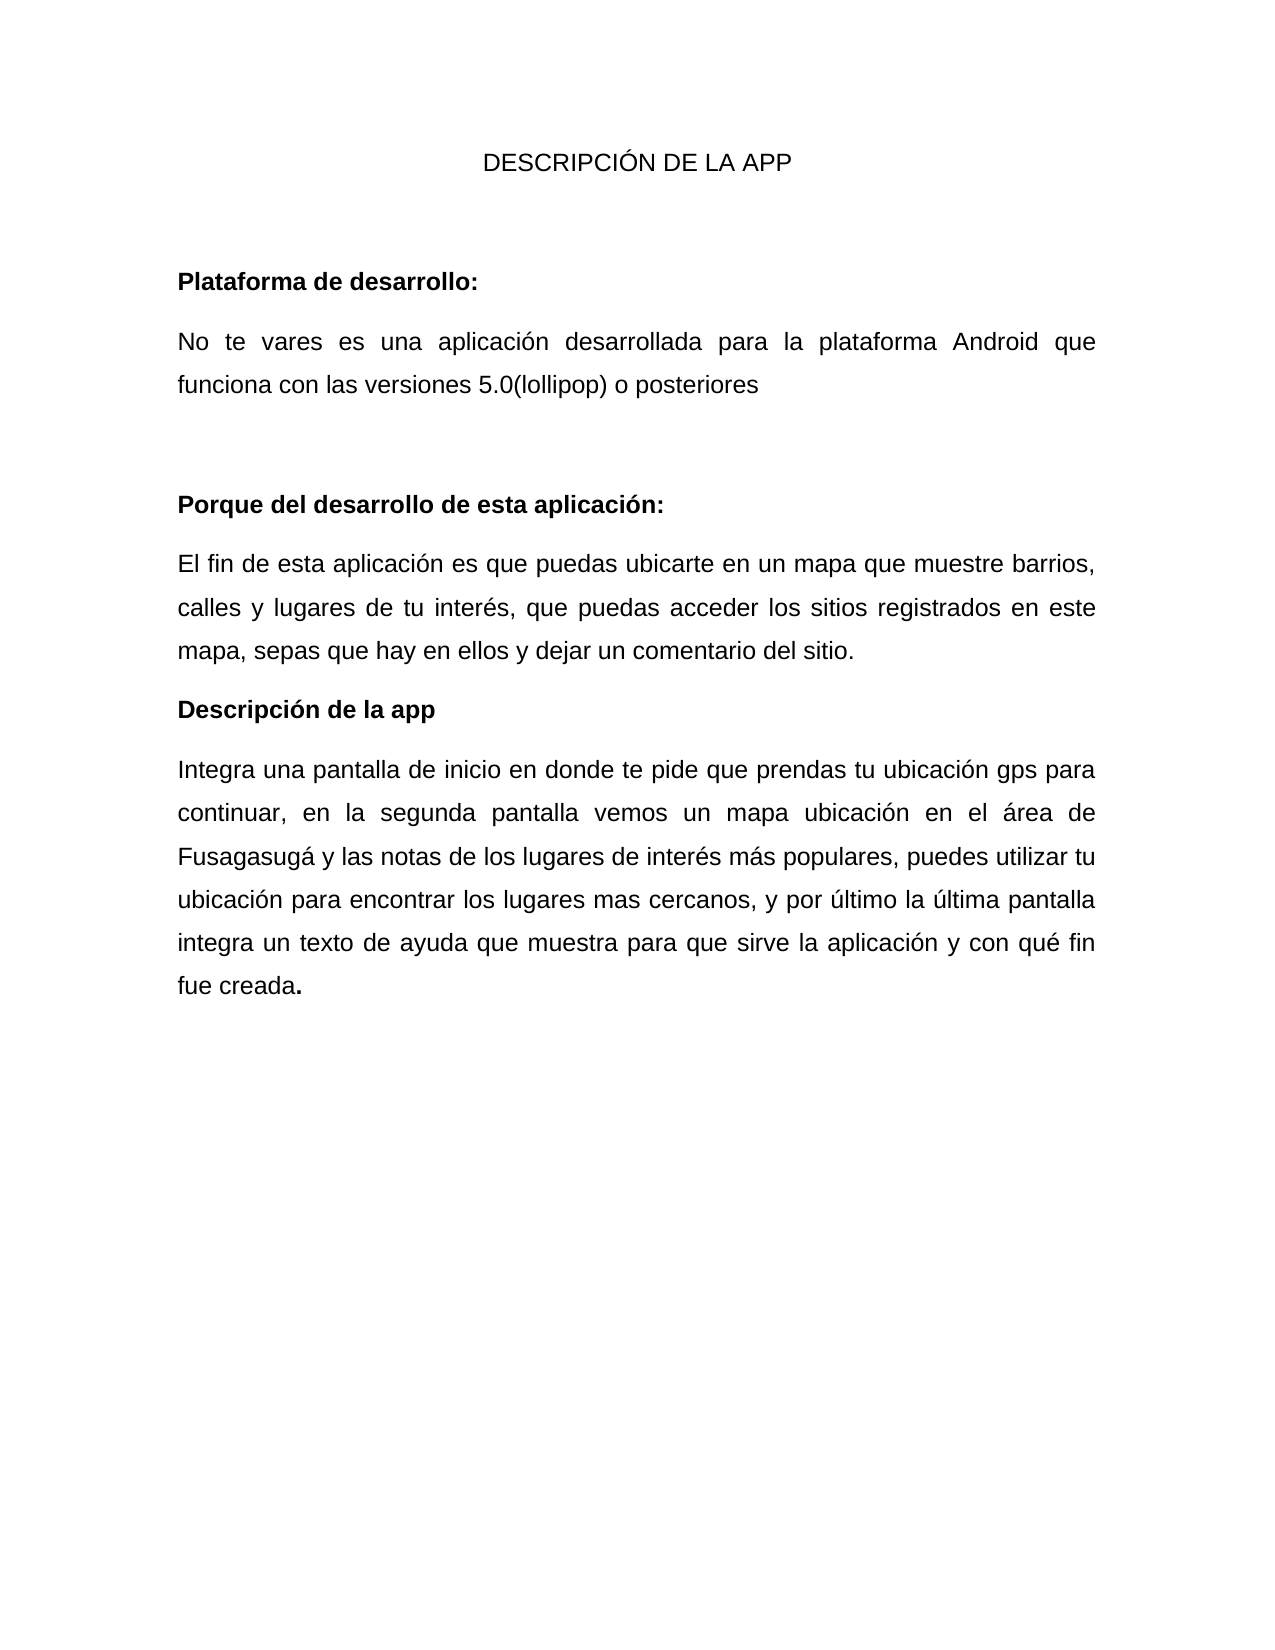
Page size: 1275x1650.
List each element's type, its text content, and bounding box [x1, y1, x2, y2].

text Integra una pantalla de inicio en donde te pide que prendas tu ubicación gps para continuar, en la segunda pantalla vemos un mapa ubicación en el área de Fusagasugá y las notas de los lugares de interés más populares, puedes utilizar tu ubicación para encontrar los lugares mas cercanos, y por último la última pantalla integra un texto de ayuda que muestra para que sirve la aplicación y con qué fin fue creada. [177, 755, 1098, 1000]
text Porque del desarrollo de esta aplicación: [177, 490, 1098, 518]
text No te vares es una aplicación desarrollada para la plataforma Android que funciona con las versiones 5.0(lollipop) o posteriores [177, 327, 1098, 399]
text El fin de esta aplicación es que puedas ubicarte en un mapa que muestre barrios, calles y lugares de tu interés, que puedas acceder los sitios registrados en este mapa, sepas que hay en ellos y dejar un comentario del sitio. [177, 549, 1098, 664]
text DESCRIPCIÓN DE LA APP [177, 148, 1098, 176]
text Plataforma de desarrollo: [177, 267, 1098, 296]
text Descripción de la app [177, 696, 1098, 724]
